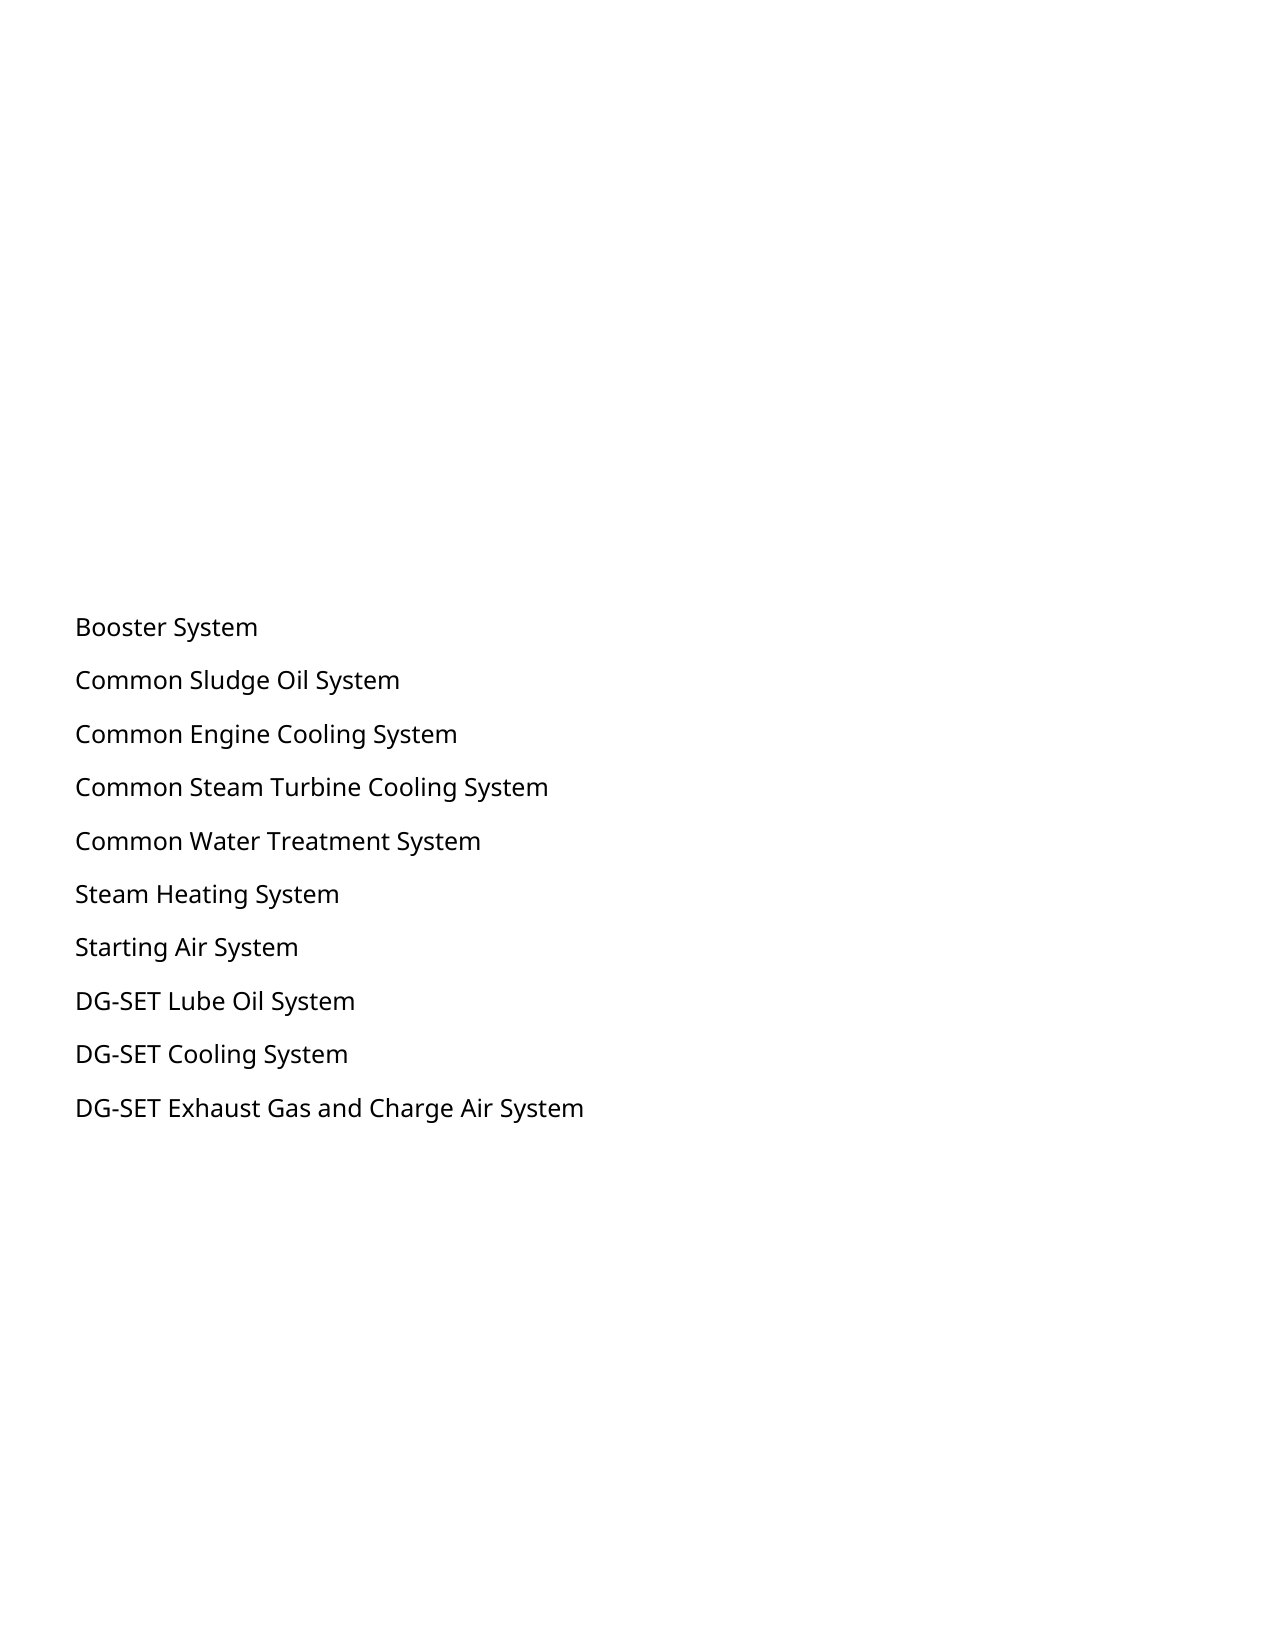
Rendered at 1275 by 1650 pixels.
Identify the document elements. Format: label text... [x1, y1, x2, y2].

text DG-SET Exhaust Gas and Charge Air System [75, 1090, 1200, 1124]
text DG-SET Cooling System [75, 1037, 1200, 1071]
text Steam Heating System [75, 877, 1200, 911]
text Booster System [75, 609, 1200, 643]
text Common Water Treatment System [75, 823, 1200, 857]
text Starting Air System [75, 930, 1200, 964]
text DG-SET Lube Oil System [75, 983, 1200, 1017]
text Common Sludge Oil System [75, 663, 1200, 697]
text Common Steam Turbine Cooling System [75, 770, 1200, 804]
text Common Engine Cooling System [75, 716, 1200, 750]
